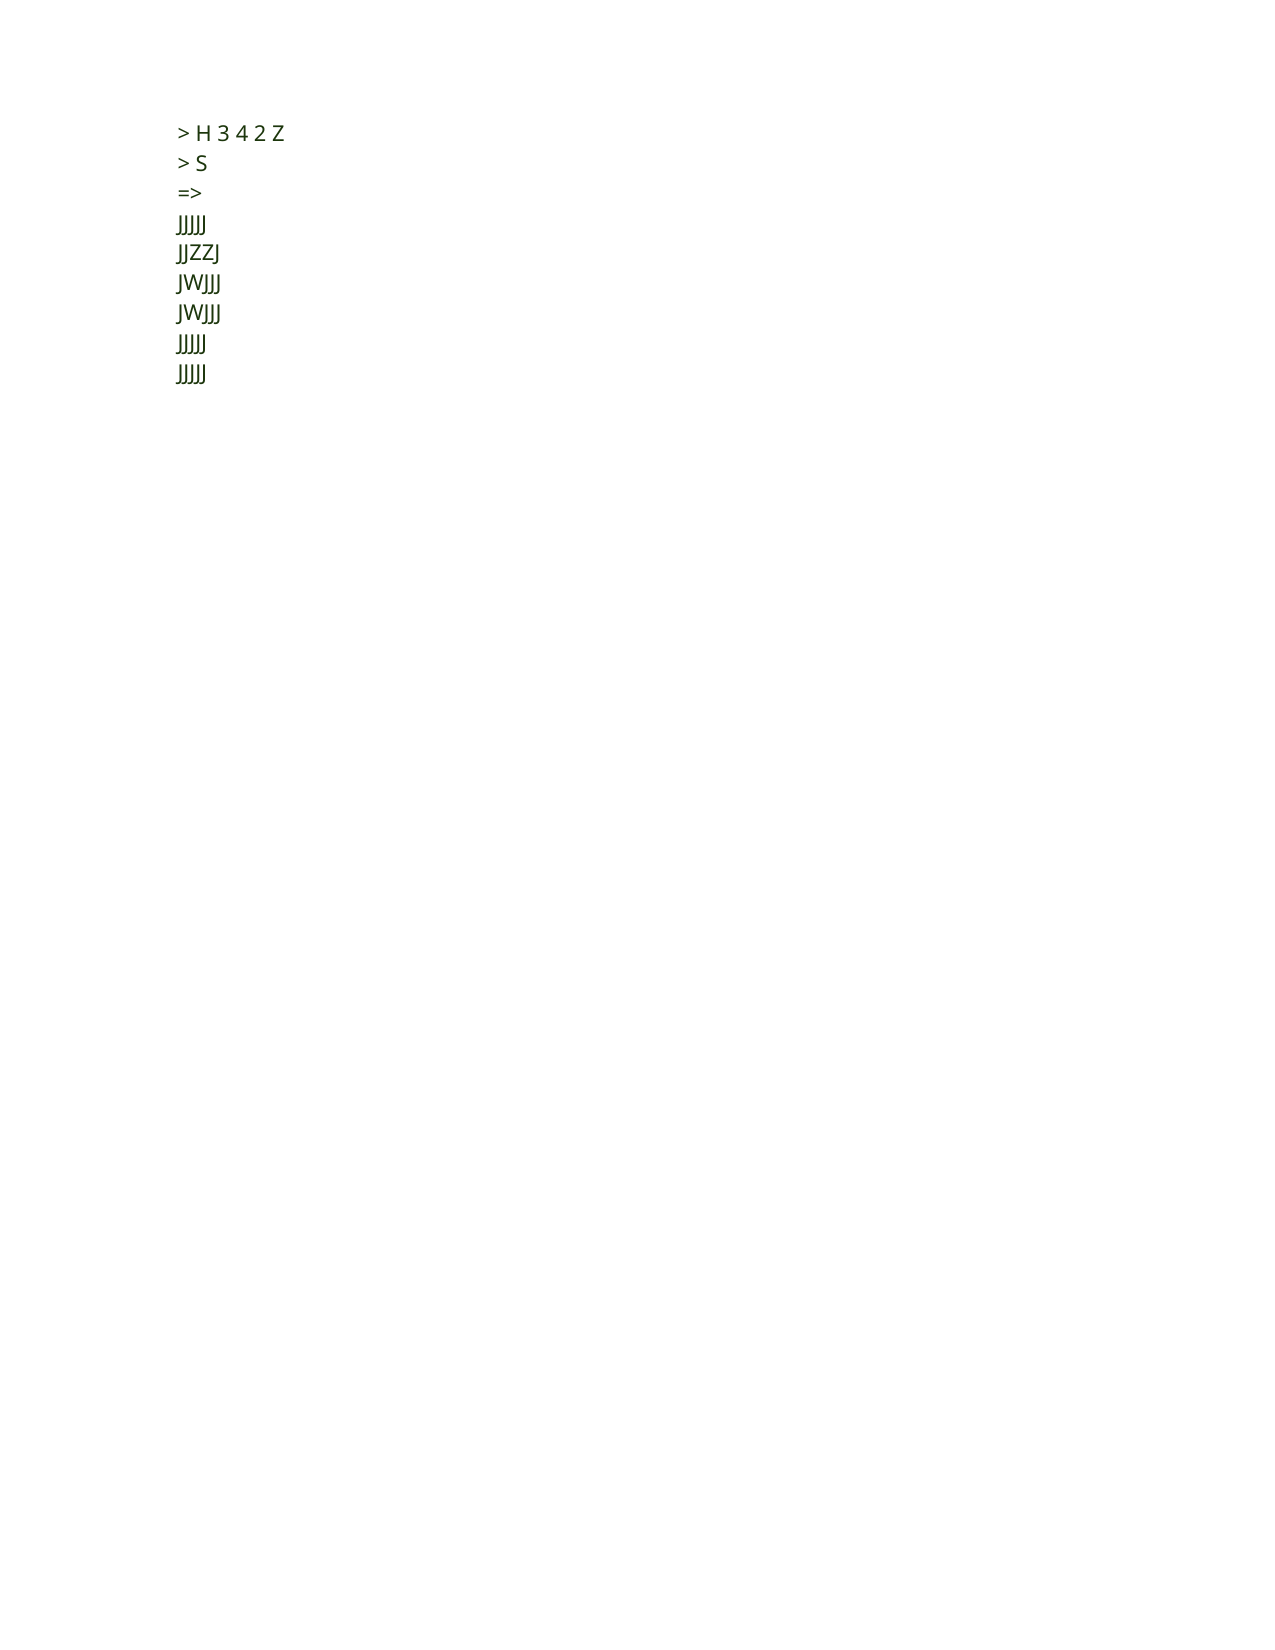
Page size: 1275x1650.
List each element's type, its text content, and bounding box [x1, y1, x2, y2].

text > H 3 4 2 Z [177, 118, 1186, 148]
text JWJJJ [177, 297, 1186, 327]
text JJJJJ [177, 327, 1186, 356]
text JJJJJ [177, 356, 1186, 386]
text JJZZJ [177, 237, 1186, 267]
text JWJJJ [177, 267, 1186, 297]
text > S [177, 148, 1186, 178]
text JJJJJ [177, 207, 1186, 237]
text => [177, 178, 1186, 207]
